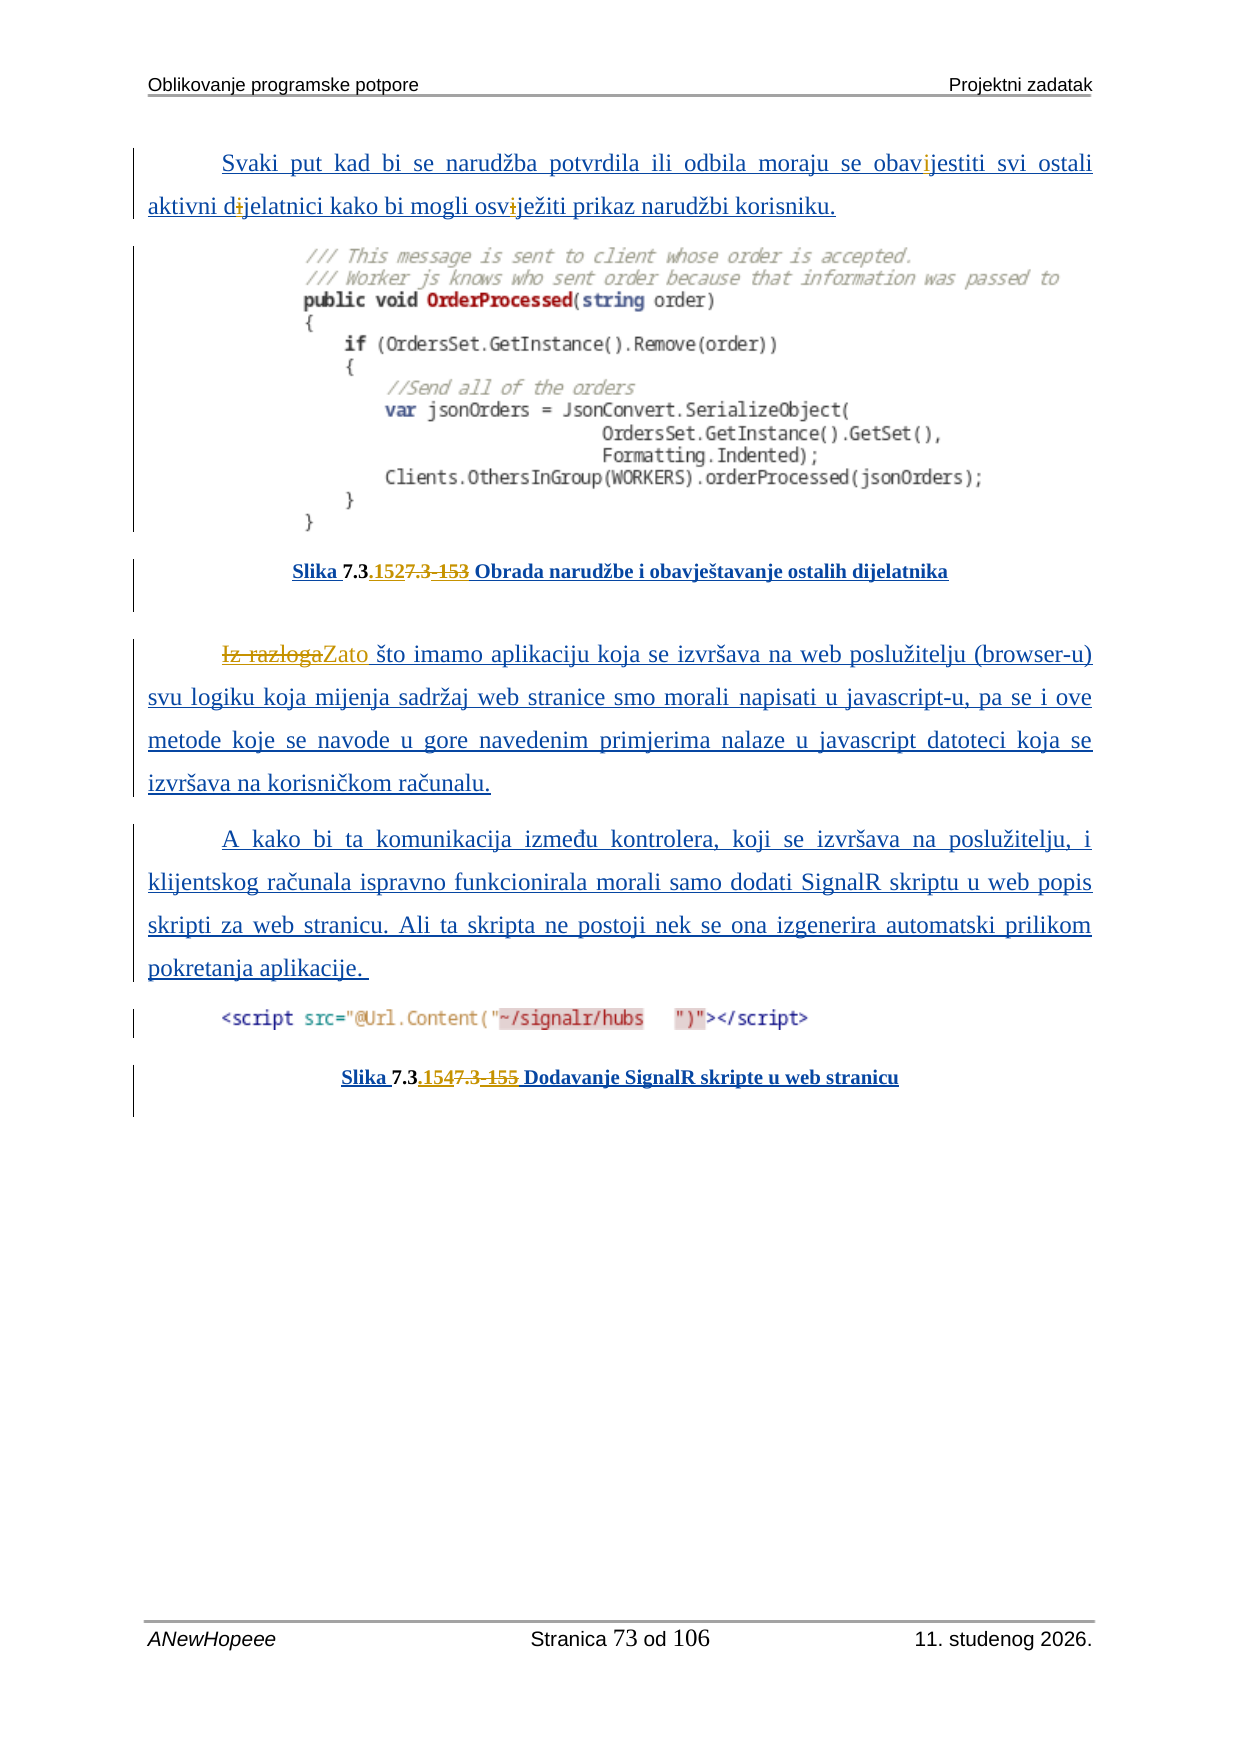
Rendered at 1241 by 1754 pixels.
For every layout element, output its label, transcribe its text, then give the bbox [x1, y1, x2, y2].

text 7.3 [148, 559, 1093, 583]
text 7.3 [148, 1064, 1093, 1089]
